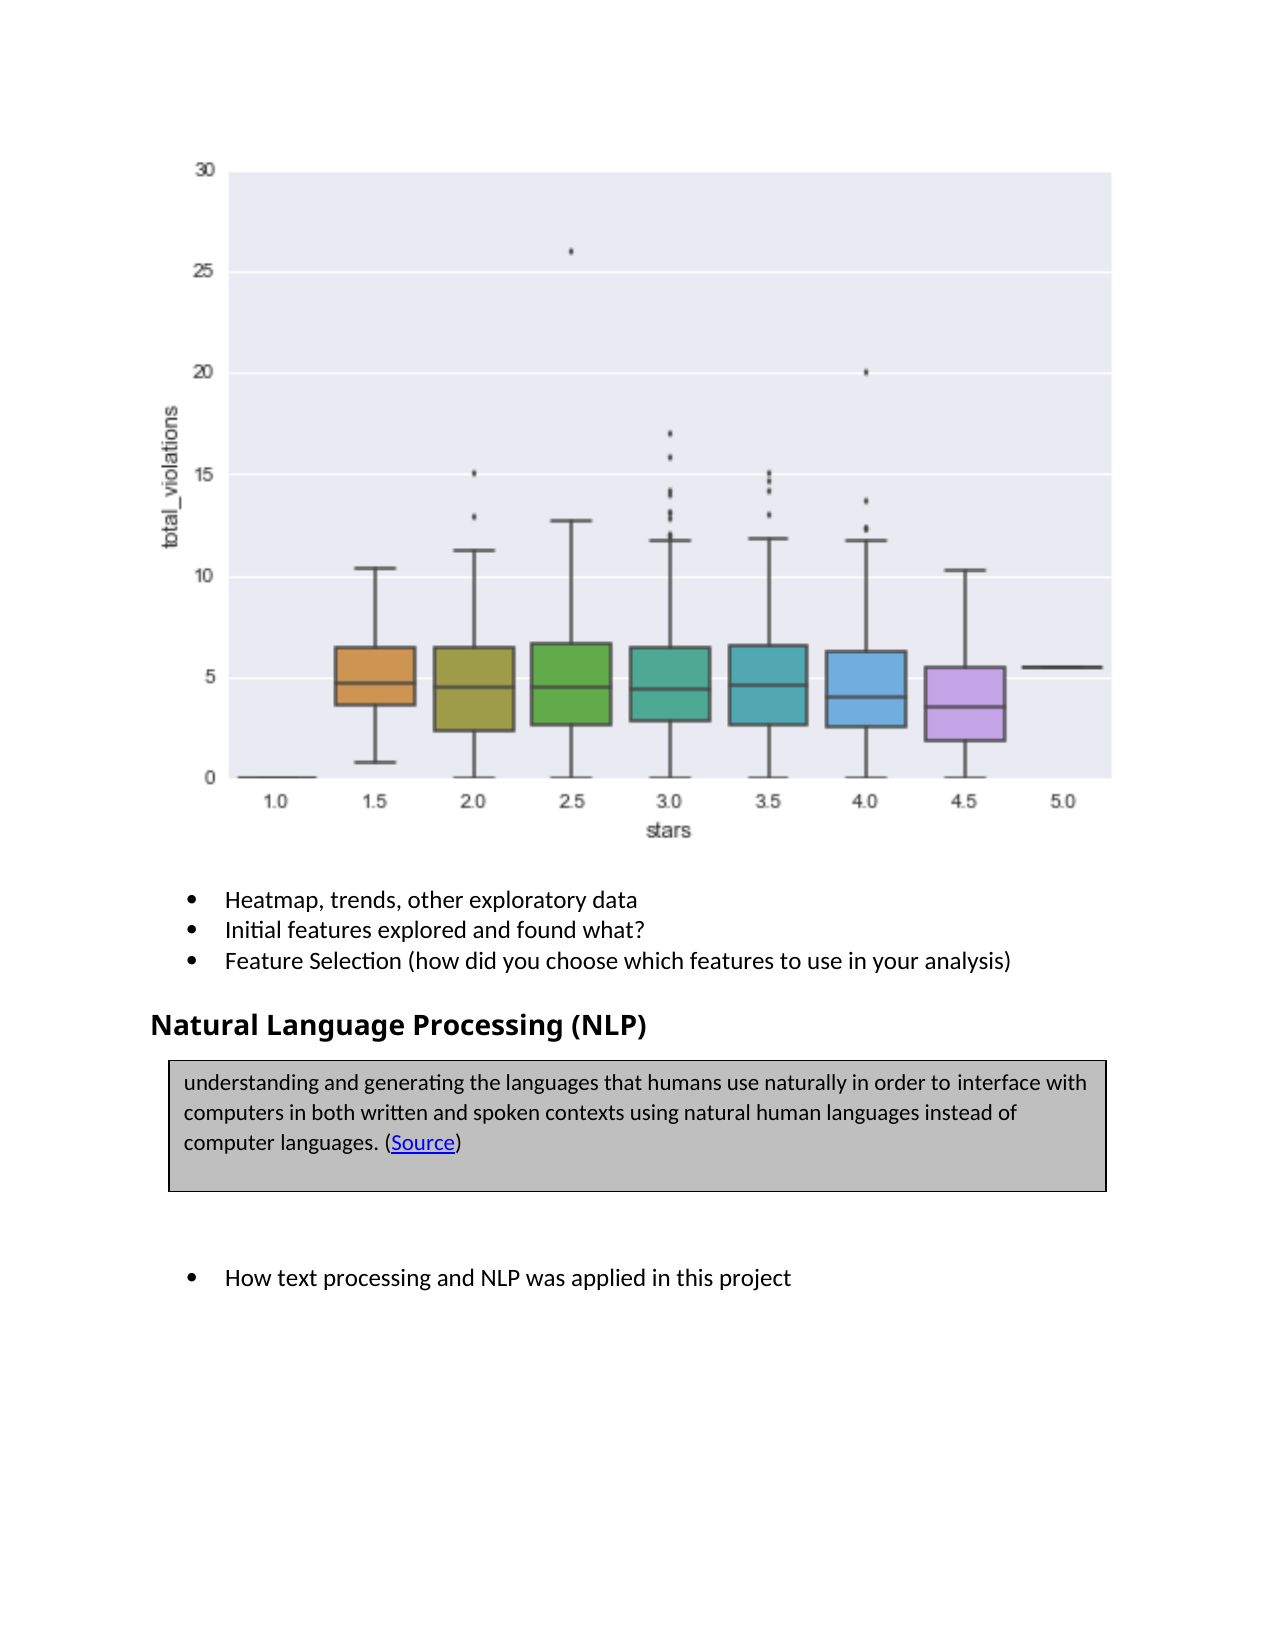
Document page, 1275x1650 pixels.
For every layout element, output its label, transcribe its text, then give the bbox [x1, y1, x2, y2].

list Heatmap, trends, other exploratory data [187, 884, 1125, 914]
list Feature Selection (how did you choose which features to use in your analysis) [187, 945, 1125, 976]
subtitle Natural Language Processing (NLP) [150, 1005, 1125, 1043]
list Initial features explored and found what? [187, 914, 1125, 945]
picture [150, 150, 1125, 854]
list How text processing and NLP was applied in this project [187, 1262, 1125, 1292]
